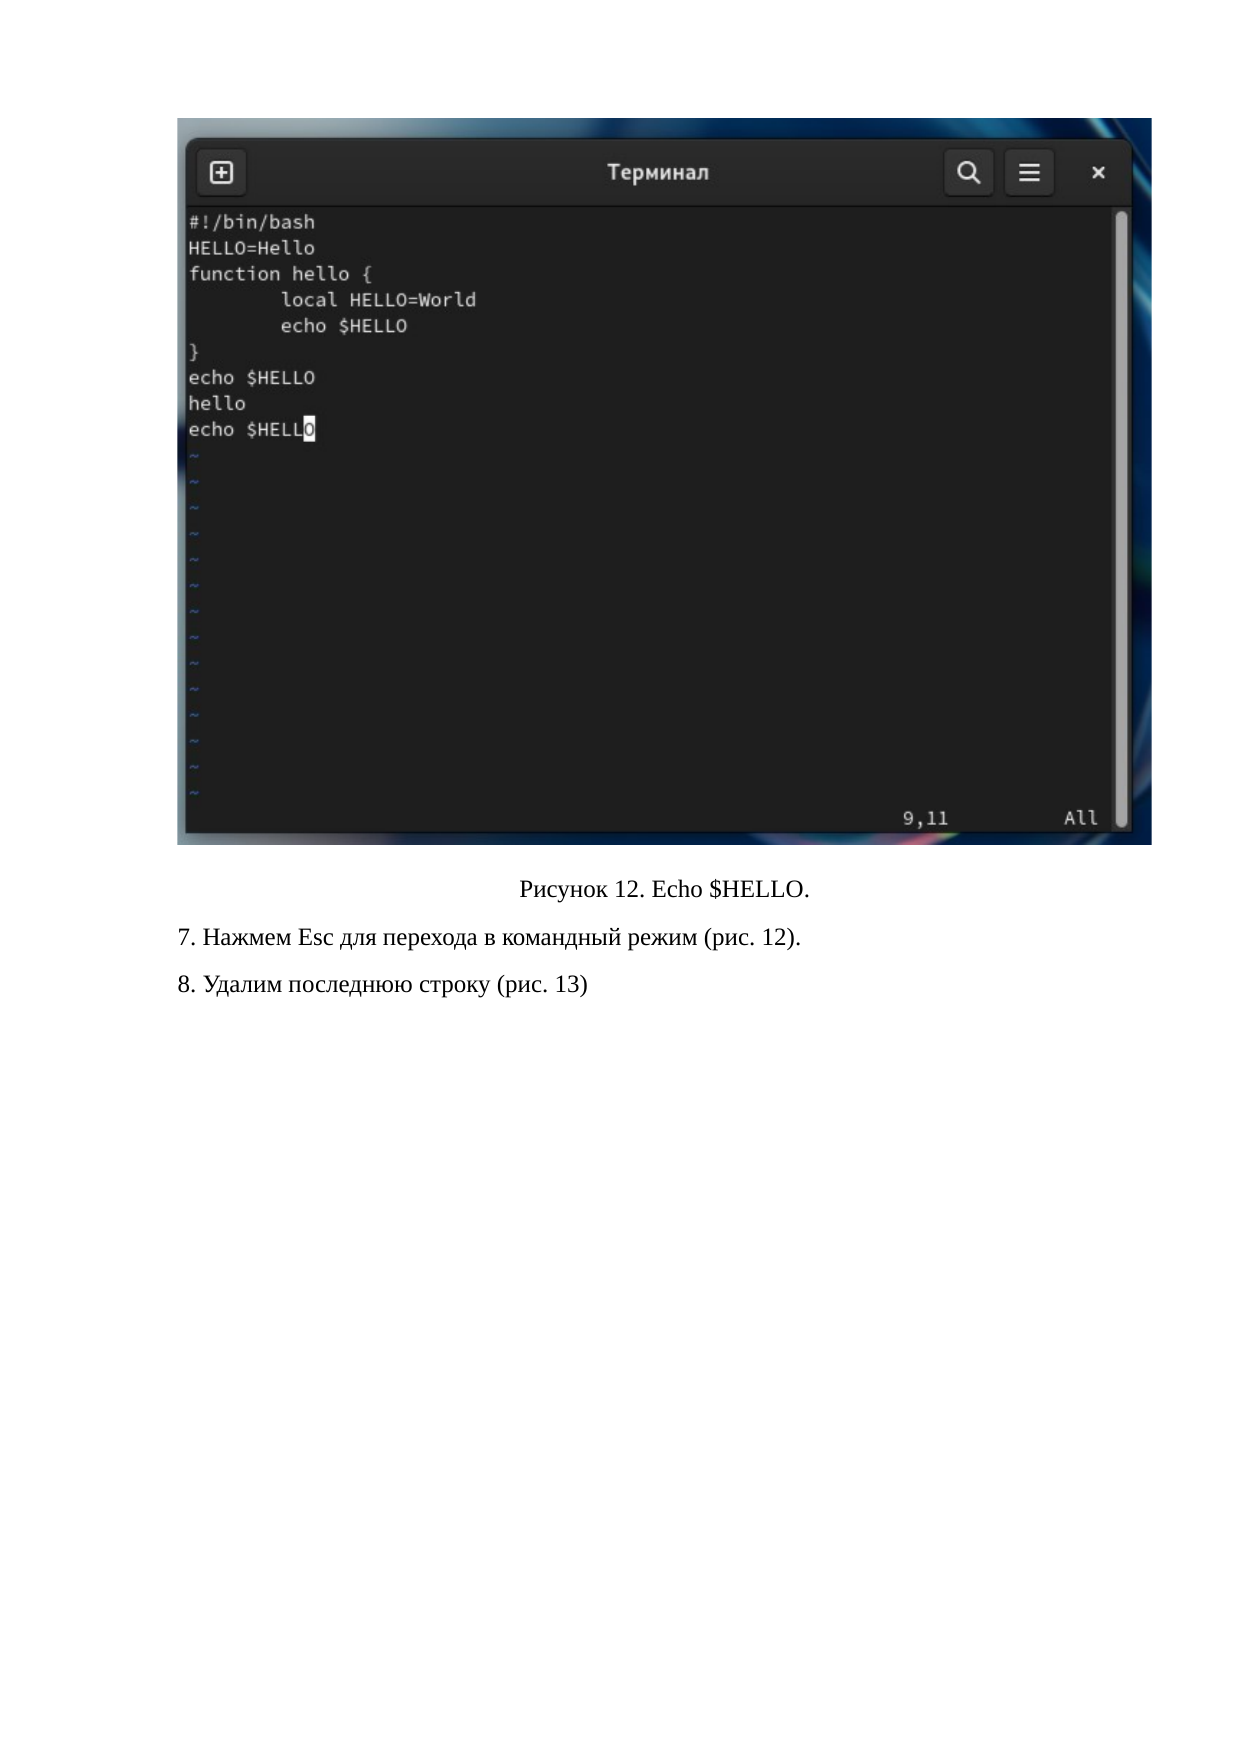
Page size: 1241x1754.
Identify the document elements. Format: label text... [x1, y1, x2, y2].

text Рисунок 12. Echo $HELLO. [177, 874, 1152, 903]
text 8. Удалим последнюю строку (рис. 13) [177, 969, 1152, 998]
picture [177, 118, 1152, 845]
text 7. Нажмем Esc для перехода в командный режим (рис. 12). [177, 922, 1152, 951]
